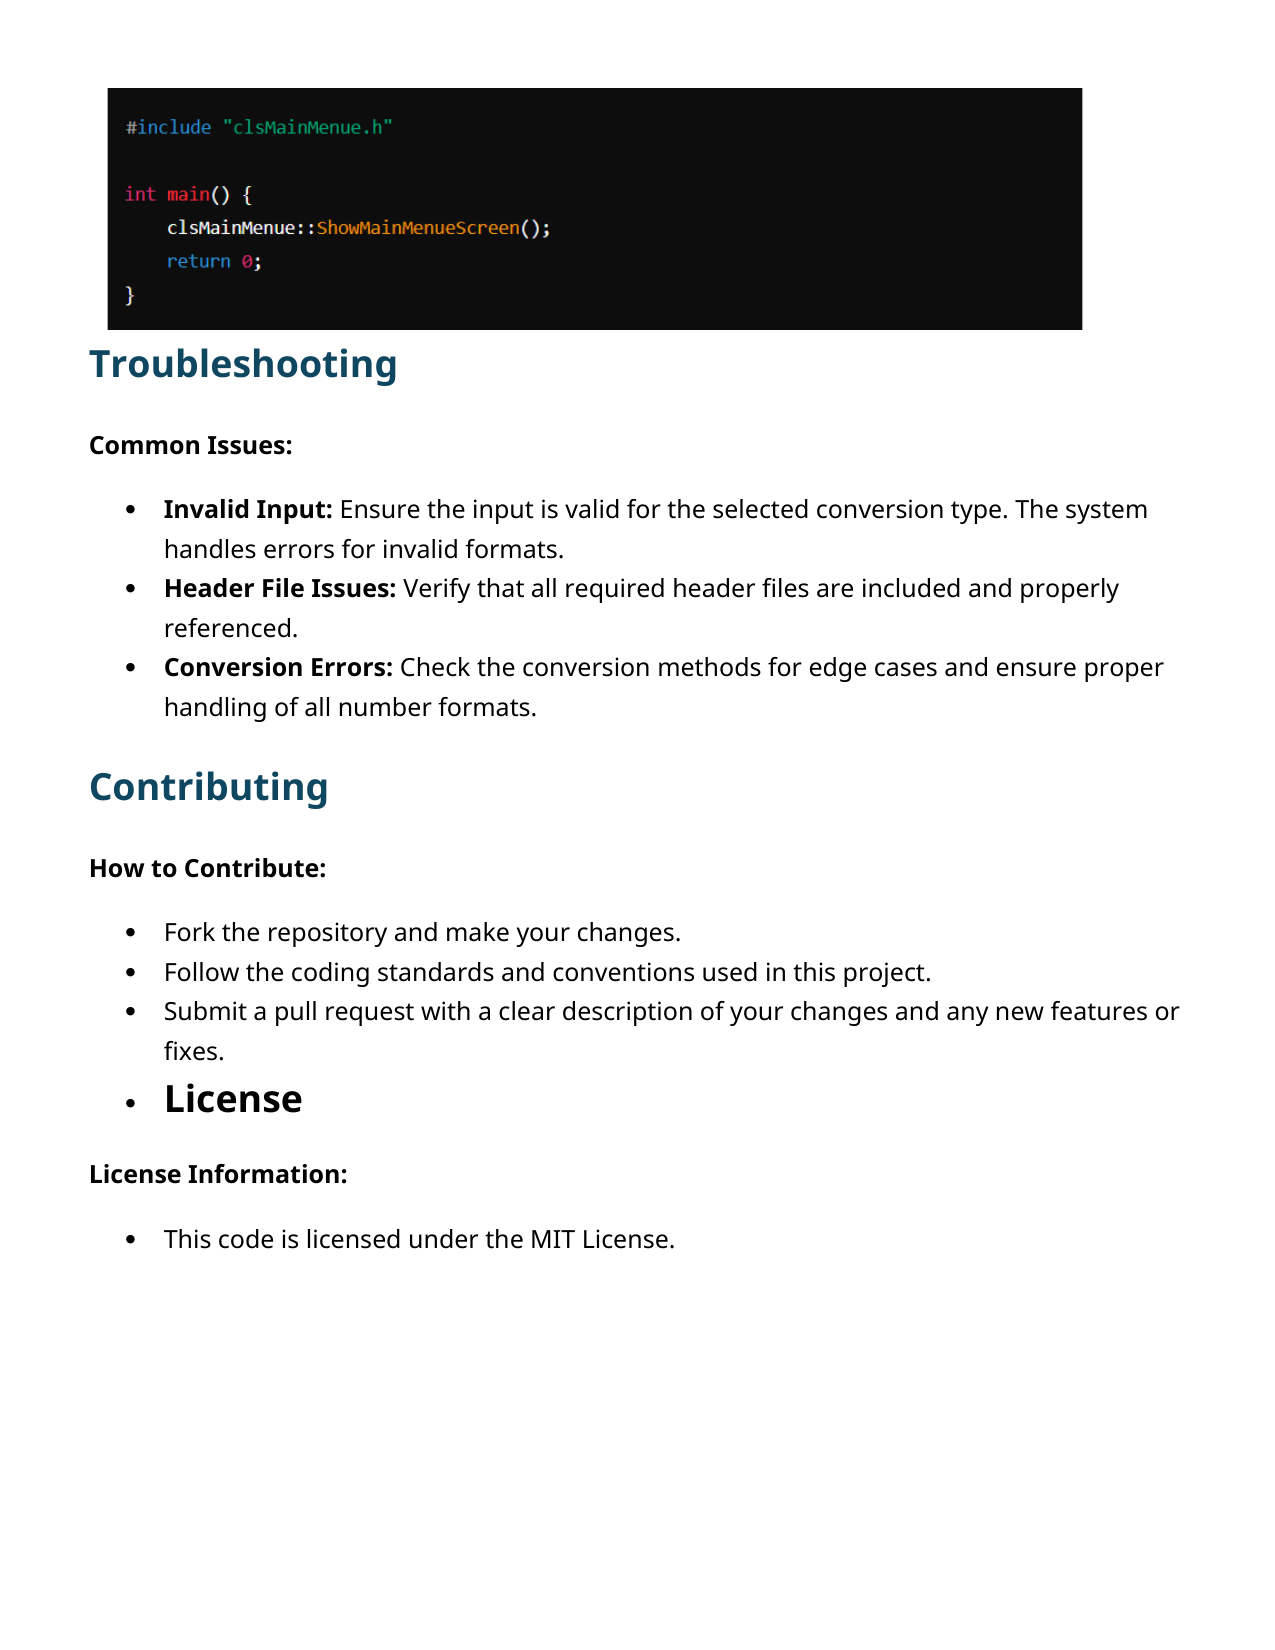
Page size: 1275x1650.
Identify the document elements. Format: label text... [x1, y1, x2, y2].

list Fork the repository and make your changes. [126, 915, 1186, 949]
list Follow the coding standards and conventions used in this project. [126, 954, 1186, 988]
text How to Contribute: [88, 850, 1186, 884]
text License Information: [88, 1157, 1186, 1191]
list Invalid Input: Ensure the input is valid for the selected conversion type. The system handles errors for invalid formats. [126, 492, 1186, 566]
list Conversion Errors: Check the conversion methods for edge cases and ensure proper handling of all number formats. [126, 650, 1186, 723]
list License [126, 1073, 1186, 1124]
list Submit a pull request with a clear description of your changes and any new features or fixes. [126, 994, 1186, 1067]
list Header File Issues: Verify that all required header files are included and properly referenced. [126, 571, 1186, 644]
text Common Issues: [88, 428, 1186, 462]
subtitle Troubleshooting [88, 88, 1186, 388]
list This code is licensed under the MIT License. [126, 1221, 1186, 1256]
subtitle Contributing [88, 760, 1186, 811]
